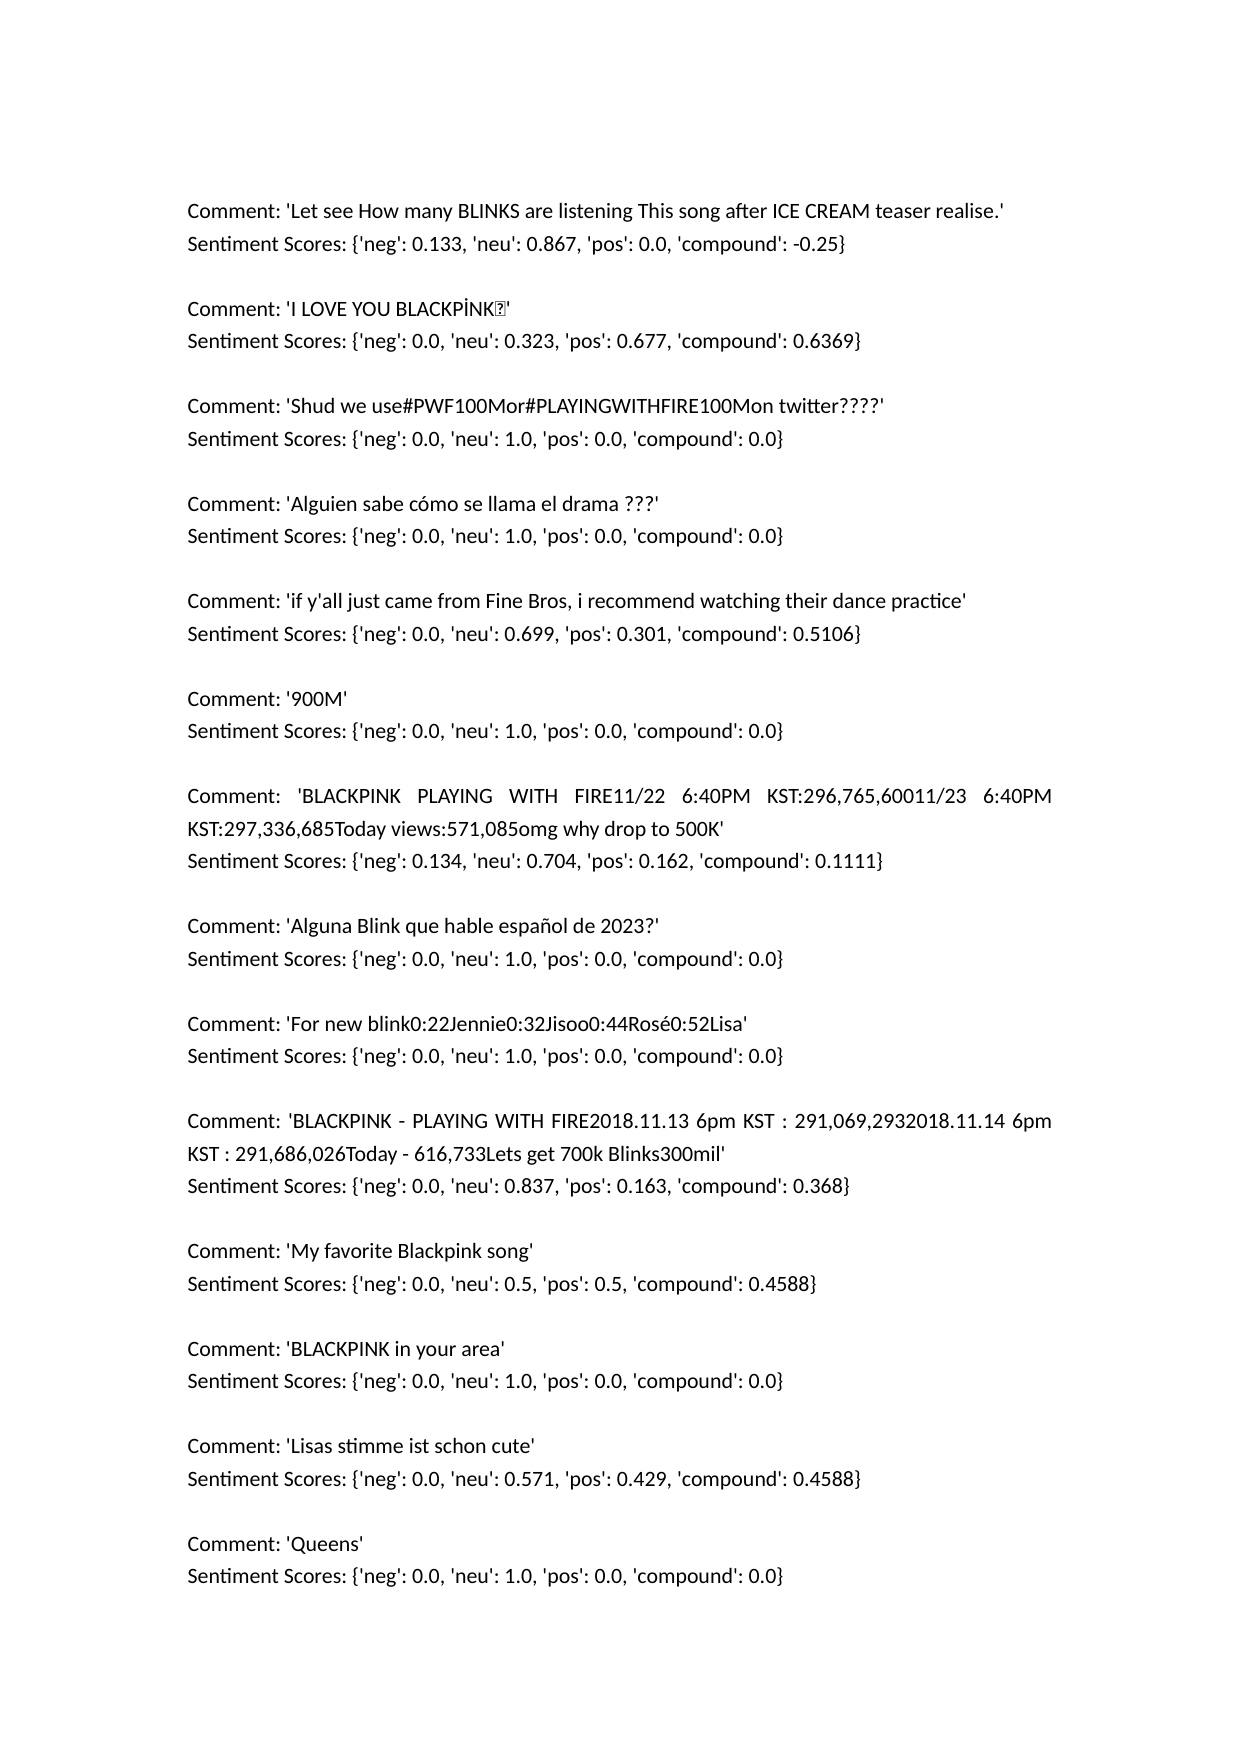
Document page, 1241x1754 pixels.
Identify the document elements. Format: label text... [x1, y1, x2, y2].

text Sentiment Scores: {'neg': 0.0, 'neu': 1.0, 'pos': 0.0, 'compound': 0.0} [187, 422, 1053, 454]
text Comment: 'Alguien sabe cómo se llama el drama ???' [187, 487, 1053, 519]
text Sentiment Scores: {'neg': 0.0, 'neu': 1.0, 'pos': 0.0, 'compound': 0.0} [187, 1039, 1053, 1072]
text Sentiment Scores: {'neg': 0.0, 'neu': 1.0, 'pos': 0.0, 'compound': 0.0} [187, 942, 1053, 974]
text Comment: 'Shud we use#PWF100Mor#PLAYINGWITHFIRE100Mon twitter????' [187, 389, 1053, 422]
text Comment: '900M' [187, 682, 1053, 714]
text Sentiment Scores: {'neg': 0.0, 'neu': 0.699, 'pos': 0.301, 'compound': 0.5106} [187, 617, 1053, 649]
text Comment: 'Lisas stimme ist schon cute' [187, 1429, 1053, 1462]
text Comment: 'if y'all just came from Fine Bros, i recommend watching their dance practice' [187, 584, 1053, 617]
text Comment: 'I LOVE YOU BLACKPİNK🩷' [187, 292, 1053, 324]
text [187, 1559, 1053, 1592]
text Comment: 'For new blink0:22Jennie0:32Jisoo0:44Rosé0:52Lisa' [187, 1007, 1053, 1039]
text Comment: 'My favorite Blackpink song' [187, 1234, 1053, 1267]
text Comment: 'BLACKPINK PLAYING WITH FIRE11/22 6:40PM KST:296,765,60011/23 6:40PM KST:297,336,685Today views:571,085omg why drop to 500K' [187, 779, 1053, 844]
text Sentiment Scores: {'neg': 0.0, 'neu': 0.5, 'pos': 0.5, 'compound': 0.4588} [187, 1267, 1053, 1299]
text Comment: 'BLACKPINK - PLAYING WITH FIRE2018.11.13 6pm KST : 291,069,2932018.11.14 6pm KST : 291,686,026Today - 616,733Lets get 700k Blinks300mil' [187, 1104, 1053, 1169]
text Sentiment Scores: {'neg': 0.0, 'neu': 1.0, 'pos': 0.0, 'compound': 0.0} [187, 714, 1053, 747]
text Comment: 'Queens' [187, 1527, 1053, 1559]
text Sentiment Scores: {'neg': 0.0, 'neu': 0.571, 'pos': 0.429, 'compound': 0.4588} [187, 1462, 1053, 1494]
text Comment: 'Alguna Blink que hable español de 2023?' [187, 909, 1053, 942]
text Sentiment Scores: {'neg': 0.0, 'neu': 0.323, 'pos': 0.677, 'compound': 0.6369} [187, 324, 1053, 357]
text Sentiment Scores: {'neg': 0.0, 'neu': 0.837, 'pos': 0.163, 'compound': 0.368} [187, 1169, 1053, 1202]
text Sentiment Scores: {'neg': 0.0, 'neu': 1.0, 'pos': 0.0, 'compound': 0.0} [187, 519, 1053, 552]
text Comment: 'BLACKPINK in your area' [187, 1332, 1053, 1364]
text Sentiment Scores: {'neg': 0.133, 'neu': 0.867, 'pos': 0.0, 'compound': -0.25} [187, 227, 1053, 259]
text Comment: 'Let see How many BLINKS are listening This song after ICE CREAM teaser realise.' [187, 194, 1053, 227]
text Sentiment Scores: {'neg': 0.134, 'neu': 0.704, 'pos': 0.162, 'compound': 0.1111} [187, 844, 1053, 877]
text Sentiment Scores: {'neg': 0.0, 'neu': 1.0, 'pos': 0.0, 'compound': 0.0} [187, 1364, 1053, 1397]
